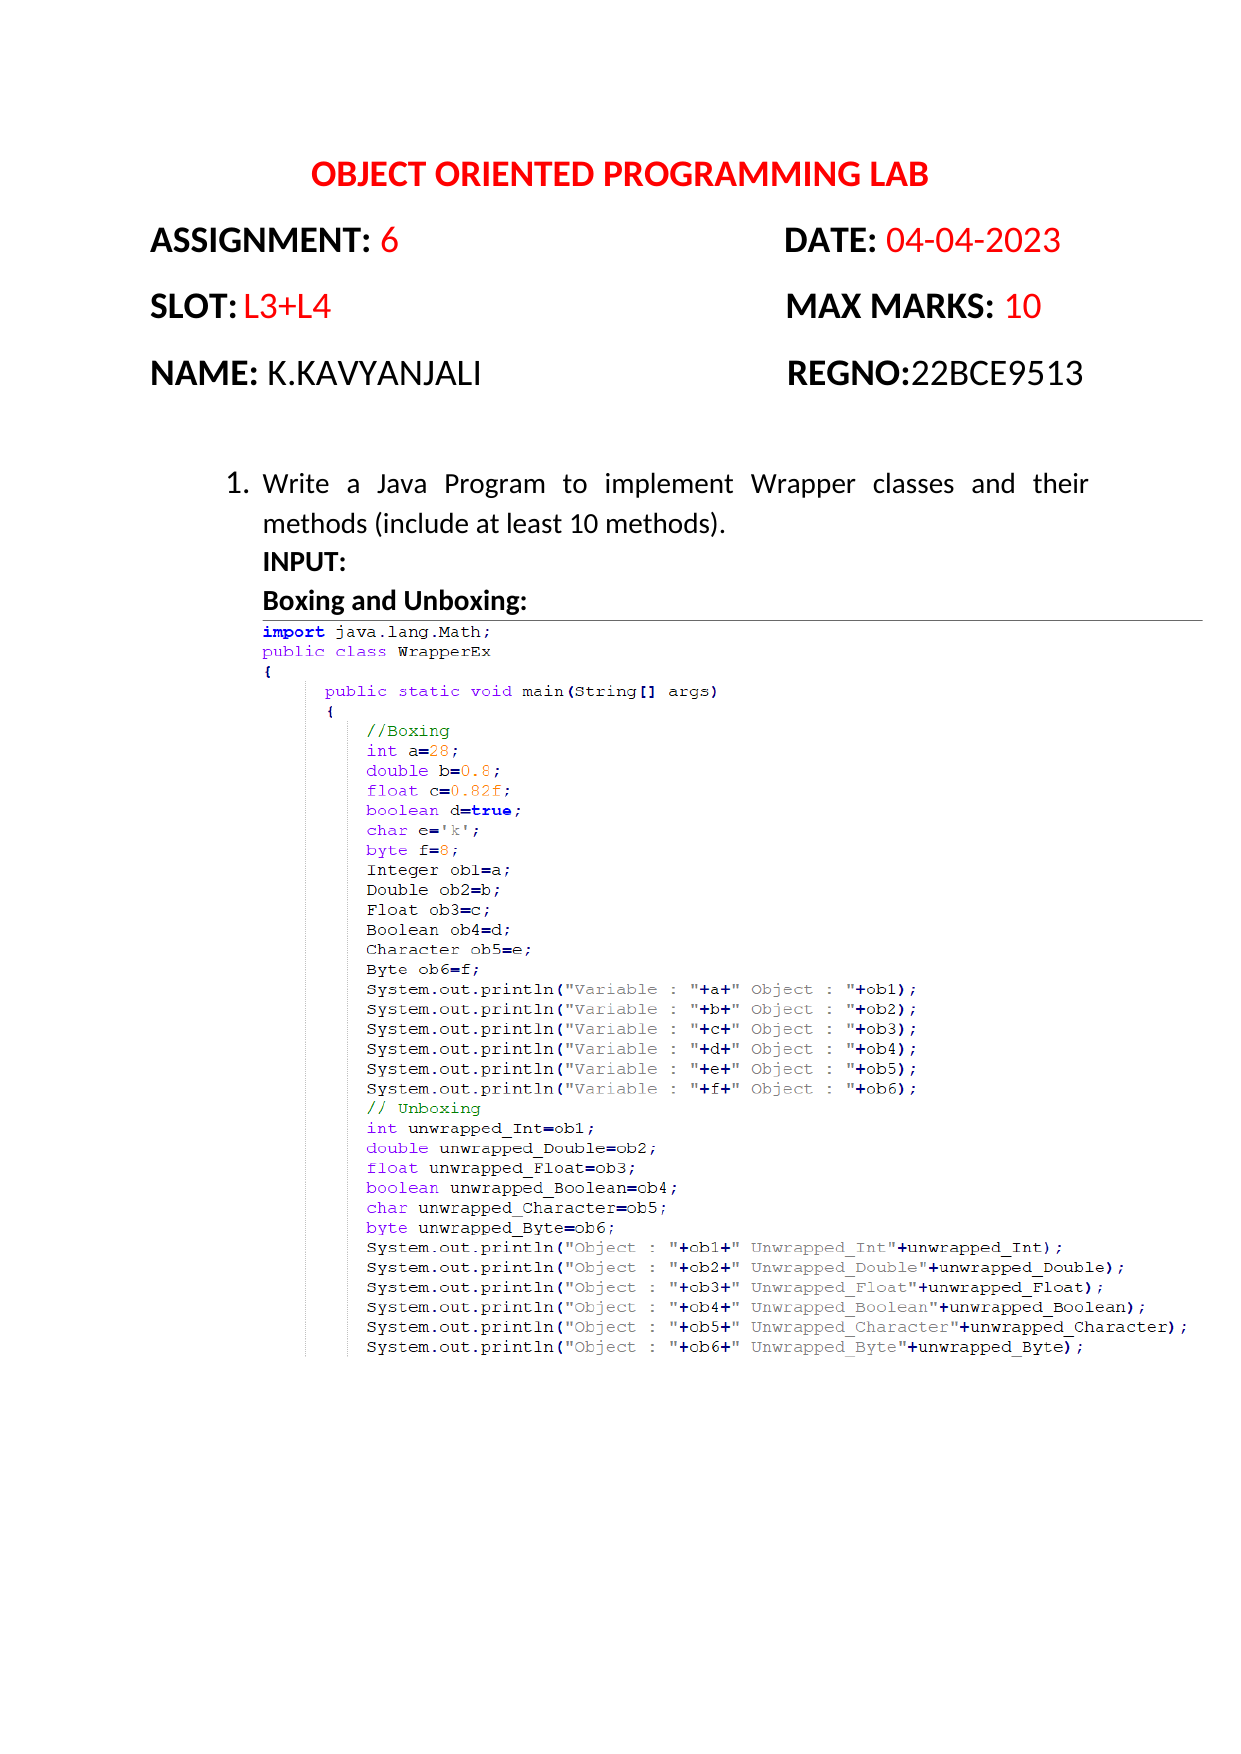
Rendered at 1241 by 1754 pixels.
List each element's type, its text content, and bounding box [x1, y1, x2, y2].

list Boxing and Unboxing: [262, 582, 1090, 617]
text SLOT: L3+L4 MAX MARKS: 10 [150, 282, 1090, 328]
list INPUT: [262, 543, 1090, 579]
text OBJECT ORIENTED PROGRAMMING LAB [150, 150, 1090, 196]
text NAME: K.KAVYANJALI REGNO:22BCE9513 [150, 348, 1090, 394]
text ASSIGNMENT: 6 DATE: 04-04-2023 [150, 216, 1090, 262]
list Write a Java Program to implement Wrapper classes and their methods (include at least 10 methods). [225, 461, 1090, 541]
picture [262, 620, 1203, 1357]
